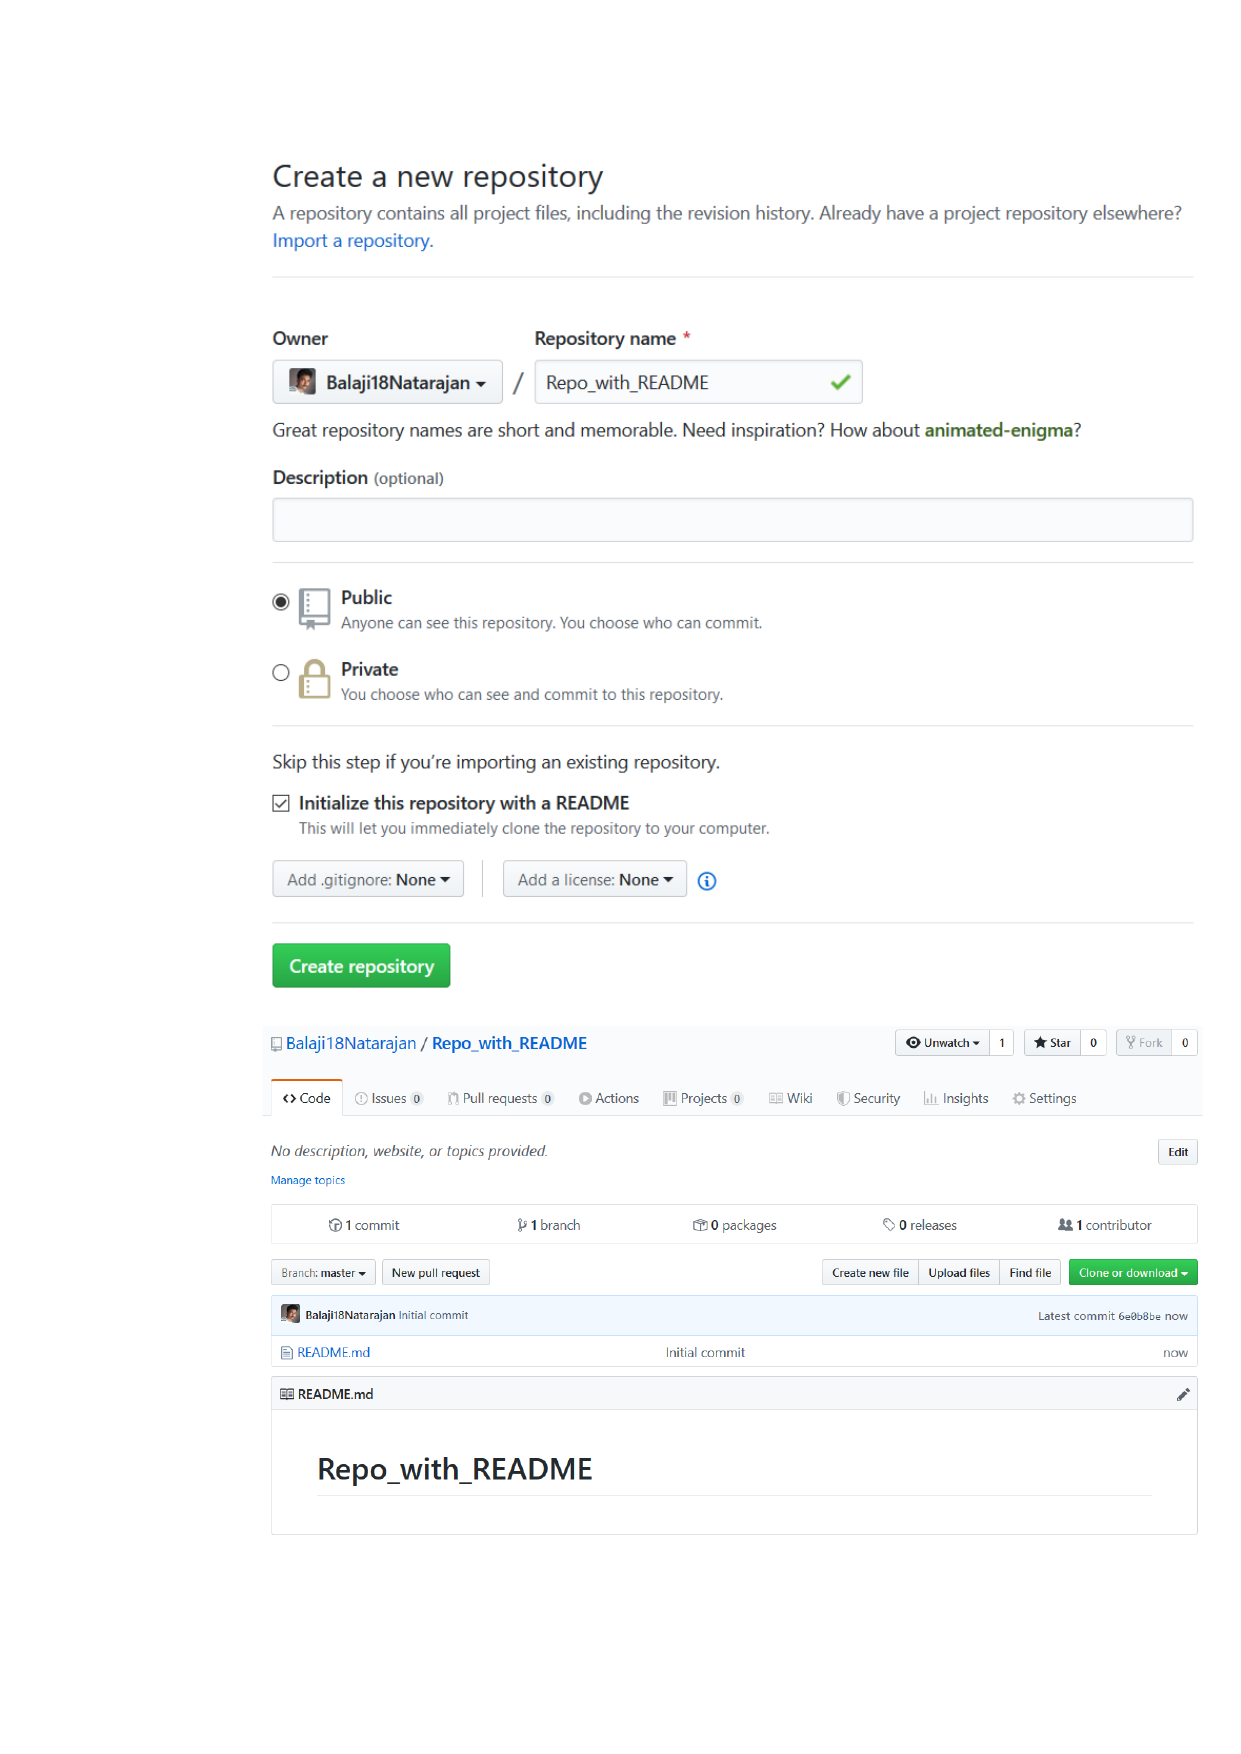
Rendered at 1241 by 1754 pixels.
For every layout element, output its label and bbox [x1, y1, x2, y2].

picture [262, 150, 1203, 995]
picture [262, 1026, 1203, 1539]
